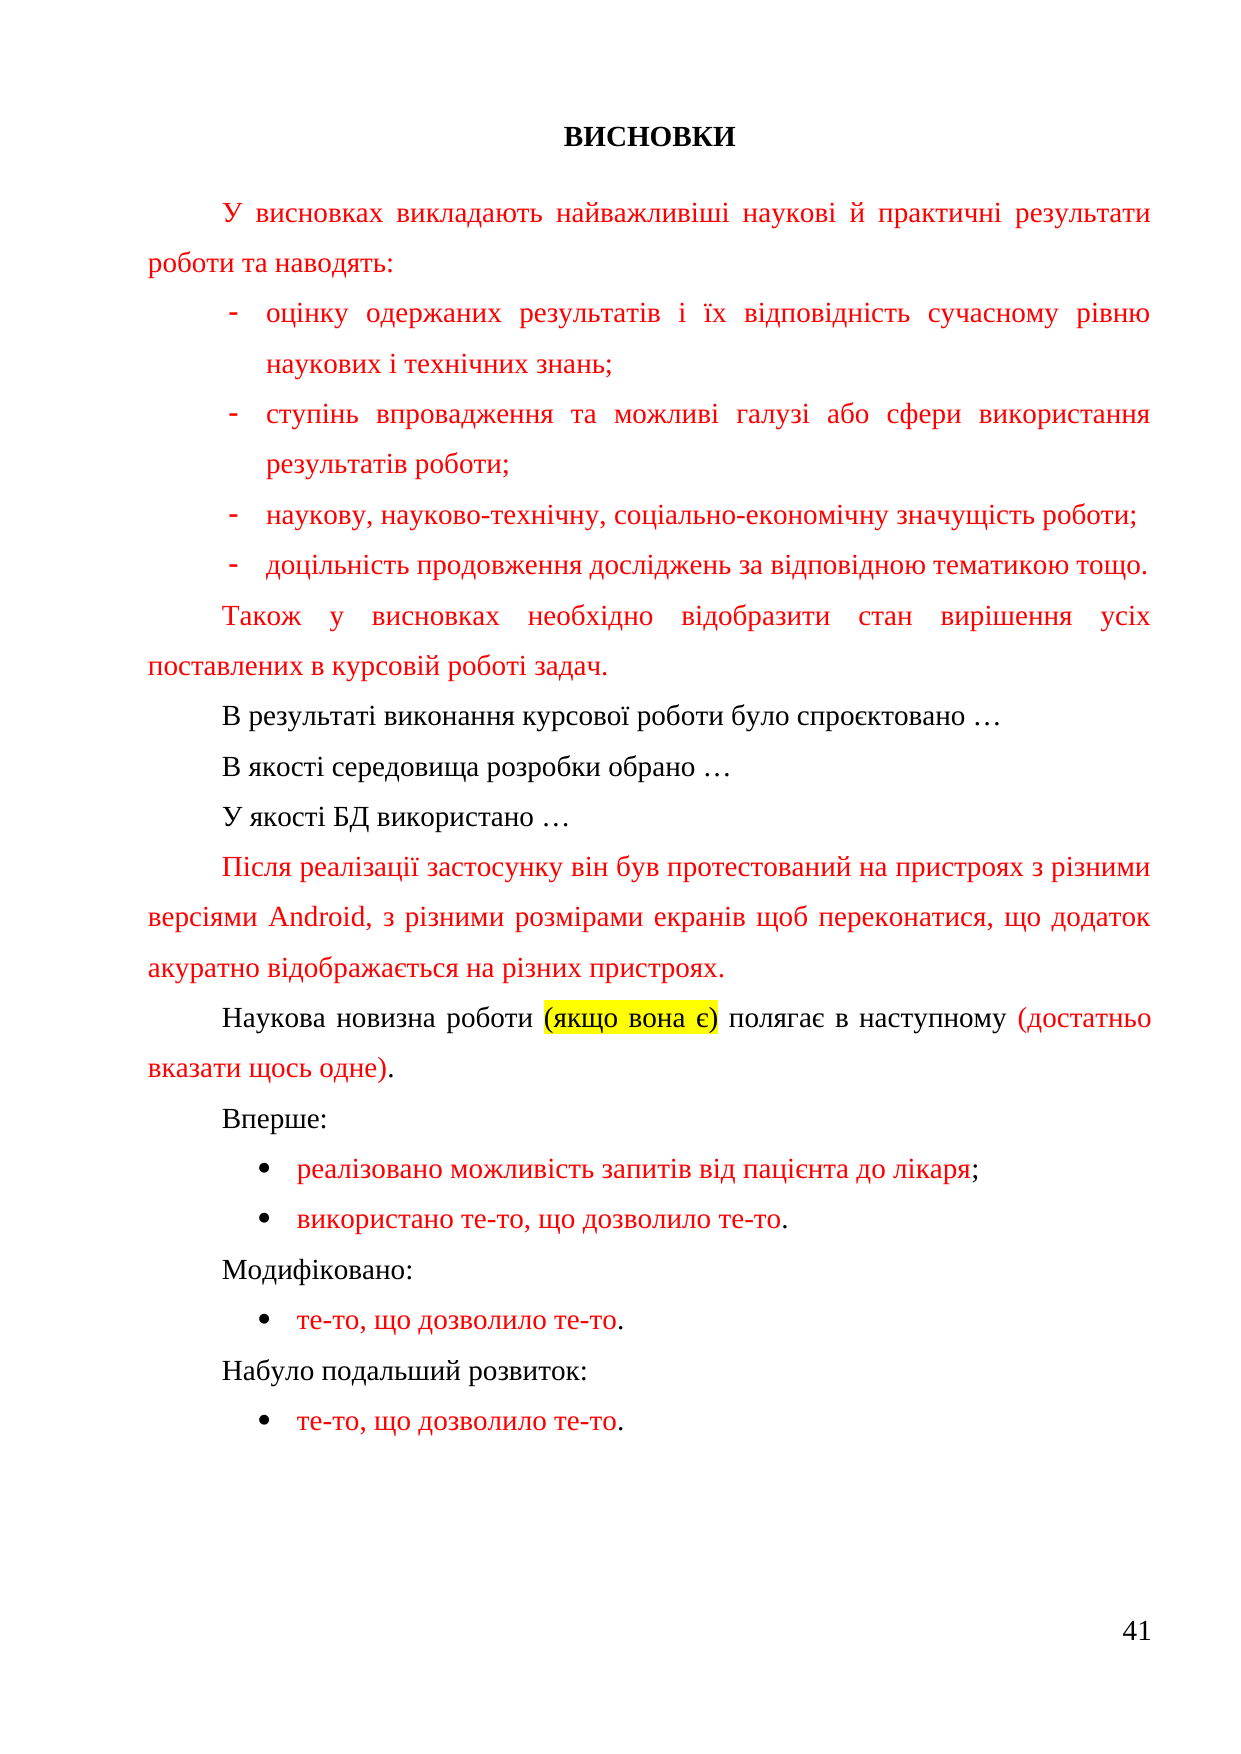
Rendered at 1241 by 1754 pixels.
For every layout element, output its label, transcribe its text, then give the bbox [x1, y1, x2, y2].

list те-то, що дозволило те-то. [259, 1302, 1152, 1336]
text У якості БД використано … [148, 799, 1152, 832]
list те-то, що дозволило те-то. [259, 1403, 1152, 1437]
text В результаті виконання курсової роботи було спроєктовано … [148, 698, 1152, 732]
text У висновках викладають найважливіші наукові й практичні результати роботи та наводять: [148, 195, 1152, 279]
text Модифіковано: [148, 1252, 1152, 1286]
text Набуло подальший розвиток: [148, 1353, 1152, 1386]
subtitle ВИСНОВКИ [148, 119, 1152, 153]
list доцільність продовження досліджень за відповідною тематикою тощо. [228, 547, 1152, 581]
text Також у висновках необхідно відобразити стан вирішення усіх поставлених в курсовій роботі задач. [148, 598, 1152, 682]
list наукову, науково-технічну, соціально-економічну значущість роботи; [228, 497, 1152, 531]
list оцінку одержаних результатів і їх відповідність сучасному рівню наукових і технічних знань; [228, 295, 1152, 379]
text Наукова новизна роботи (якщо вона є) полягає в наступному (достатньо вказати щось одне). [148, 1000, 1152, 1084]
text Вперше: [148, 1101, 1152, 1134]
list реалізовано можливість запитів від пацієнта до лікаря; [259, 1151, 1152, 1185]
list використано те-то, що дозволило те-то. [259, 1202, 1152, 1235]
list ступінь впровадження та можливі галузі або сфери використання результатів роботи; [228, 396, 1152, 480]
text В якості середовища розробки обрано … [148, 749, 1152, 782]
text Після реалізації застосунку він був протестований на пристроях з різними версіями Android, з різними розмірами екранів щоб переконатися, що додаток акуратно відображається на різних пристроях. [148, 849, 1152, 983]
